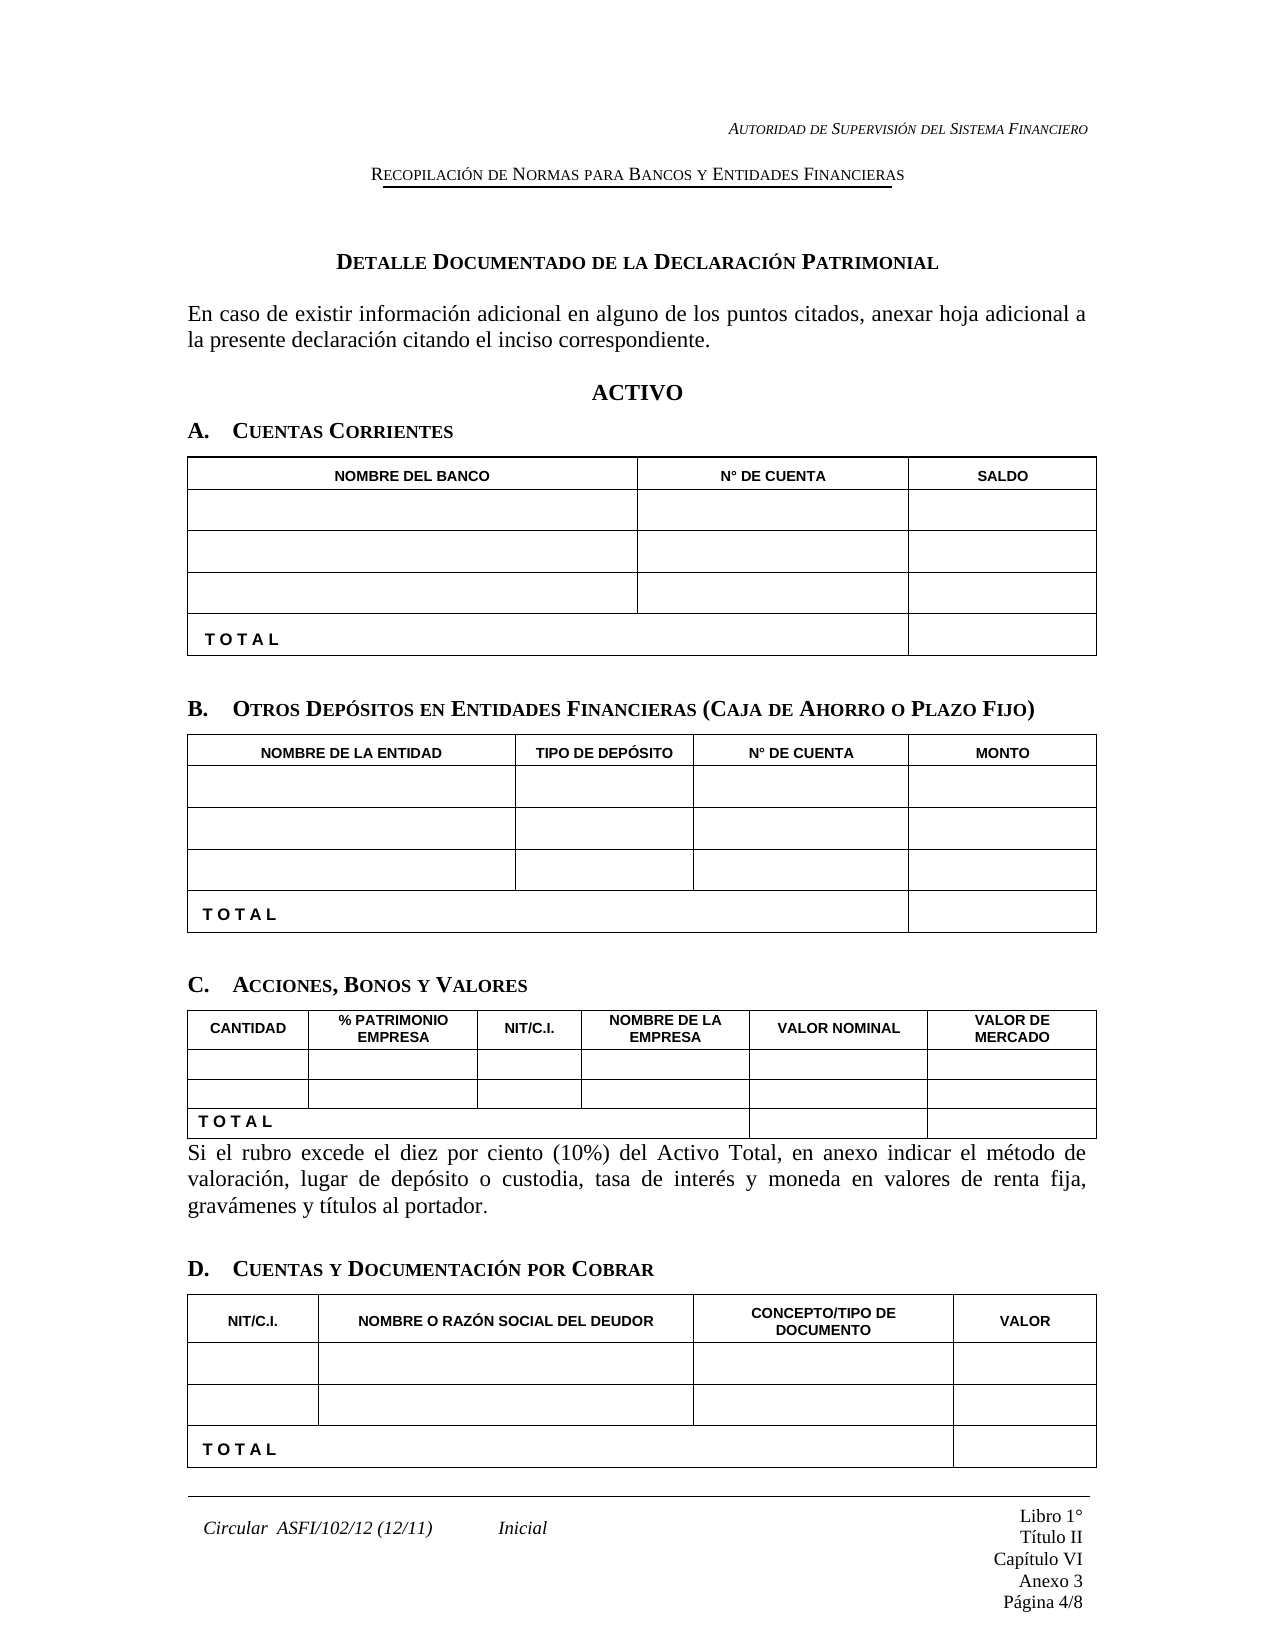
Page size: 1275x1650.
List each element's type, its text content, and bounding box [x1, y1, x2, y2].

table_cell [909, 573, 1096, 613]
table_cell T O T A L [188, 1426, 318, 1467]
table_cell [318, 1426, 693, 1467]
table_cell [694, 1385, 953, 1425]
list Otros Depósitos en Entidades Financieras (Caja de Ahorro o Plazo Fijo) [187, 694, 1088, 721]
table_cell [928, 1050, 1096, 1079]
table_header SALDO [909, 458, 1096, 488]
table_cell [750, 1080, 927, 1108]
table_cell [928, 1080, 1096, 1108]
table_cell [694, 1426, 953, 1467]
list Cuentas Corrientes [187, 418, 1088, 444]
table_cell [478, 1080, 581, 1108]
table_cell [188, 531, 637, 572]
table_cell [909, 850, 1096, 890]
table_header TIPO DE DEPÓSITO [516, 735, 693, 765]
table_cell [909, 808, 1096, 848]
table_cell [582, 1050, 749, 1079]
table_cell [188, 1385, 318, 1425]
table_cell [638, 531, 908, 572]
table_header VALOR [954, 1295, 1096, 1342]
table_header CANTIDAD [188, 1011, 308, 1049]
table_cell [516, 808, 693, 848]
table_cell [928, 1109, 1096, 1138]
table_cell [694, 766, 908, 807]
table_cell [694, 1343, 953, 1384]
table_cell [909, 614, 1096, 655]
table_cell [309, 1050, 477, 1079]
list Acciones, Bonos y Valores [187, 972, 1088, 998]
table_cell [515, 891, 693, 932]
table_cell [694, 891, 908, 932]
table_header N° DE CUENTA [638, 458, 908, 488]
table_cell T O T A L [188, 614, 637, 655]
table_header NOMBRE DEL BANCO [188, 458, 637, 488]
table_cell [750, 1109, 927, 1138]
table_header NOMBRE DE LA ENTIDAD [188, 735, 515, 765]
table_header NOMBRE O RAZÓN SOCIAL DEL DEUDOR [319, 1295, 693, 1342]
table_cell [188, 850, 515, 890]
table_cell [954, 1343, 1096, 1384]
table_cell [478, 1109, 581, 1138]
table_cell [581, 1109, 749, 1138]
list Cuentas y Documentación por Cobrar [187, 1254, 1088, 1281]
table_cell [954, 1385, 1096, 1425]
table_header VALOR NOMINAL [750, 1011, 927, 1049]
table_cell [638, 573, 908, 613]
table_cell [188, 573, 637, 613]
table_cell [954, 1426, 1096, 1467]
table_cell [909, 891, 1096, 932]
table_cell [188, 490, 637, 530]
table_cell [188, 1050, 308, 1079]
table_cell [516, 766, 693, 807]
table_cell [909, 531, 1096, 572]
table_cell [188, 766, 515, 807]
table_header N° DE CUENTA [694, 735, 908, 765]
title ACTIVO [322, 379, 953, 405]
table_header % PATRIMONIO EMPRESA [309, 1011, 477, 1049]
table_cell T O T A L [188, 1109, 309, 1138]
table_header NOMBRE DE LA EMPRESA [582, 1011, 749, 1049]
table_cell [582, 1080, 749, 1108]
table_cell [637, 614, 908, 655]
title Detalle Documentado de la Declaración Patrimonial [322, 248, 953, 275]
table_cell [516, 850, 693, 890]
table_cell [478, 1050, 581, 1079]
table_cell [909, 766, 1096, 807]
table_cell [188, 1343, 318, 1384]
text En caso de existir información adicional en alguno de los puntos citados, anexar hoja adicional a la presente declaración citando el inciso correspondiente. [187, 300, 1088, 352]
table_header VALOR DE MERCADO [928, 1011, 1096, 1049]
table_cell [309, 1109, 478, 1138]
text Si el rubro excede el diez por ciento (10%) del Activo Total, en anexo indicar el método de valoración, lugar de depósito o custodia, tasa de interés y moneda en valores de renta fija, gravámenes y títulos al portador. [187, 1139, 1088, 1218]
table_cell [309, 1080, 477, 1108]
table_cell [638, 490, 908, 530]
table_cell [694, 808, 908, 848]
table_header NIT/C.I. [188, 1295, 318, 1342]
table_header NIT/C.I. [478, 1011, 581, 1049]
table_header MONTO [909, 735, 1096, 765]
table_cell [909, 490, 1096, 530]
table_cell [319, 1343, 693, 1384]
table_header CONCEPTO/TIPO DE DOCUMENTO [694, 1295, 953, 1342]
table_cell T O T A L [188, 891, 515, 932]
table_cell [750, 1050, 927, 1079]
table_cell [188, 1080, 308, 1108]
table_cell [319, 1385, 693, 1425]
table_cell [694, 850, 908, 890]
table_cell [188, 808, 515, 848]
